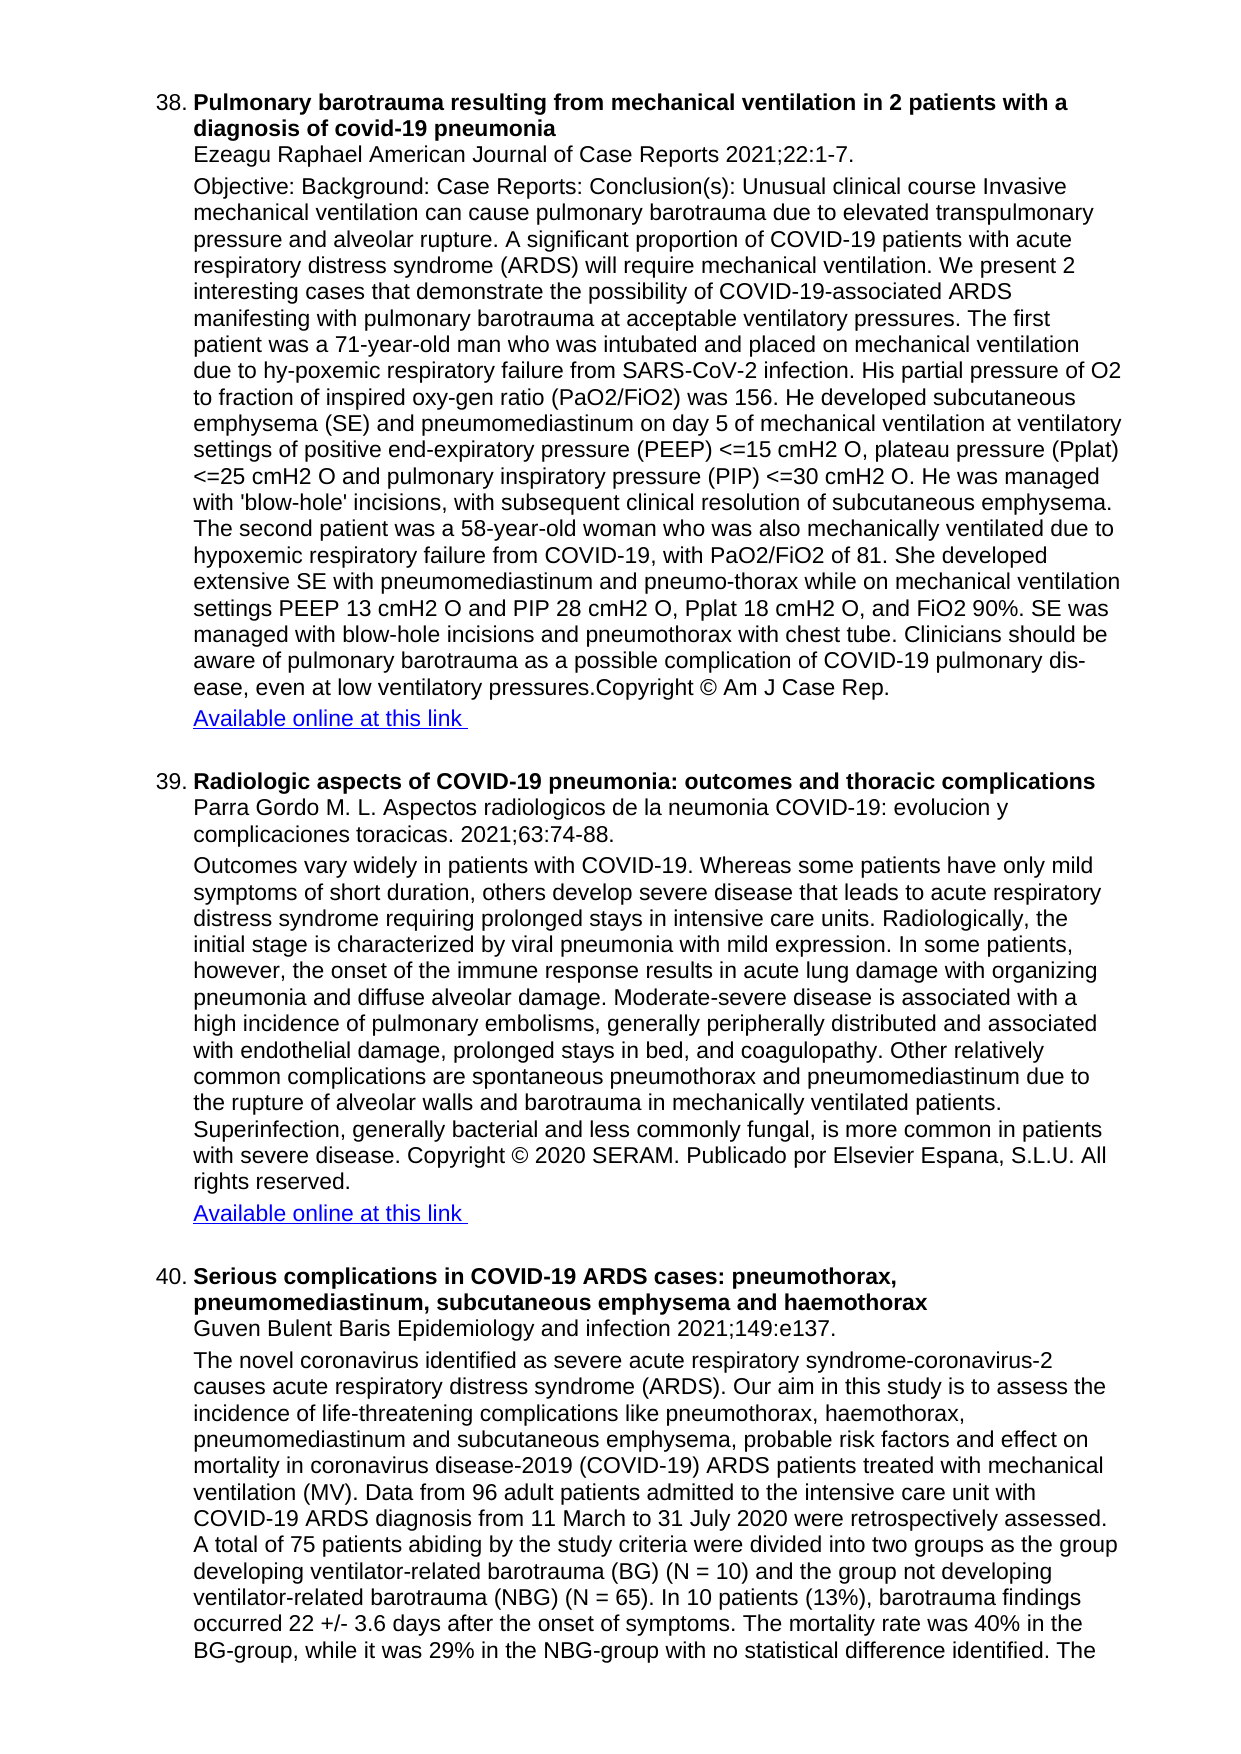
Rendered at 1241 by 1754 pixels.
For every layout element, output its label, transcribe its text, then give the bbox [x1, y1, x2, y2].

list Serious complications in COVID-19 ARDS cases: pneumothorax, pneumomediastinum, subcutaneous emphysema and haemothorax Guven Bulent Baris Epidemiology and infection 2021;149:e137. [156, 1263, 1122, 1342]
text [193, 1347, 1122, 1663]
text Outcomes vary widely in patients with COVID-19. Whereas some patients have only mild symptoms of short duration, others develop severe disease that leads to acute respiratory distress syndrome requiring prolonged stays in intensive care units. Radiologically, the initial stage is characterized by viral pneumonia with mild expression. In some patients, however, the onset of the immune response results in acute lung damage with organizing pneumonia and diffuse alveolar damage. Moderate-severe disease is associated with a high incidence of pulmonary embolisms, generally peripherally distributed and associated with endothelial damage, prolonged stays in bed, and coagulopathy. Other relatively common complications are spontaneous pneumothorax and pneumomediastinum due to the rupture of alveolar walls and barotrauma in mechanically ventilated patients. Superinfection, generally bacterial and less commonly fungal, is more common in patients with severe disease. Copyright © 2020 SERAM. Publicado por Elsevier Espana, S.L.U. All rights reserved. [193, 852, 1122, 1195]
list Radiologic aspects of COVID-19 pneumonia: outcomes and thoracic complications Parra Gordo M. L. Aspectos radiologicos de la neumonia COVID-19: evolucion y complicaciones toracicas. 2021;63:74-88. [156, 768, 1122, 847]
text Available online at this link [193, 1200, 1122, 1226]
list Pulmonary barotrauma resulting from mechanical ventilation in 2 patients with a diagnosis of covid-19 pneumonia Ezeagu Raphael American Journal of Case Reports 2021;22:1-7. [156, 89, 1122, 168]
text Objective: Background: Case Reports: Conclusion(s): Unusual clinical course Invasive mechanical ventilation can cause pulmonary barotrauma due to elevated transpulmonary pressure and alveolar rupture. A significant proportion of COVID-19 patients with acute respiratory distress syndrome (ARDS) will require mechanical ventilation. We present 2 interesting cases that demonstrate the possibility of COVID-19-associated ARDS manifesting with pulmonary barotrauma at acceptable ventilatory pressures. The first patient was a 71-year-old man who was intubated and placed on mechanical ventilation due to hy-poxemic respiratory failure from SARS-CoV-2 infection. His partial pressure of O2 to fraction of inspired oxy-gen ratio (PaO2/FiO2) was 156. He developed subcutaneous emphysema (SE) and pneumomediastinum on day 5 of mechanical ventilation at ventilatory settings of positive end-expiratory pressure (PEEP) <=15 cmH2 O, plateau pressure (Pplat) <=25 cmH2 O and pulmonary inspiratory pressure (PIP) <=30 cmH2 O. He was managed with 'blow-hole' incisions, with subsequent clinical resolution of subcutaneous emphysema. The second patient was a 58-year-old woman who was also mechanically ventilated due to hypoxemic respiratory failure from COVID-19, with PaO2/FiO2 of 81. She developed extensive SE with pneumomediastinum and pneumo-thorax while on mechanical ventilation settings PEEP 13 cmH2 O and PIP 28 cmH2 O, Pplat 18 cmH2 O, and FiO2 90%. SE was managed with blow-hole incisions and pneumothorax with chest tube. Clinicians should be aware of pulmonary barotrauma as a possible complication of COVID-19 pulmonary dis-ease, even at low ventilatory pressures.Copyright © Am J Case Rep. [193, 173, 1122, 700]
text Available online at this link [193, 705, 1122, 731]
